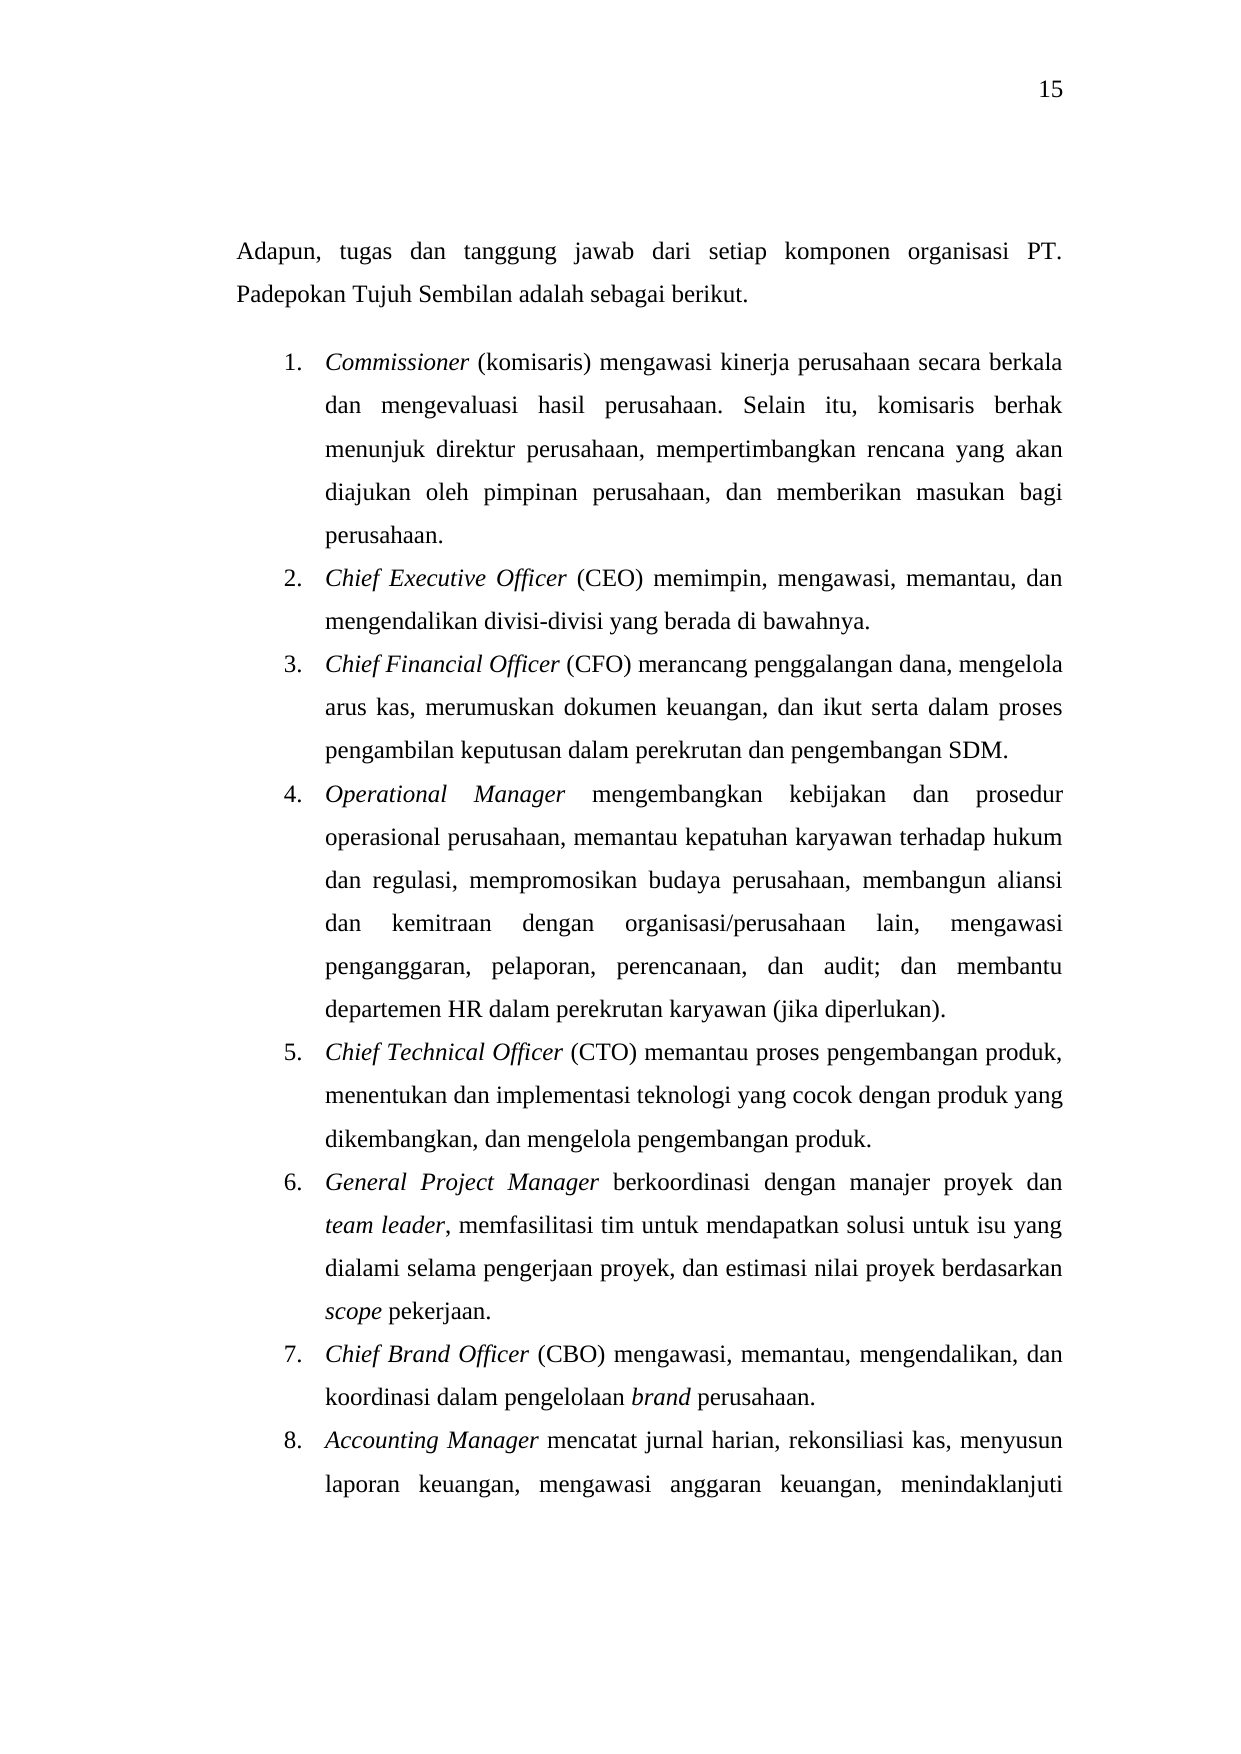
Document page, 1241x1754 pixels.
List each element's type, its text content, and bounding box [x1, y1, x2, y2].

list Chief Executive Officer (CEO) memimpin, mengawasi, memantau, dan mengendalikan divisi-divisi yang berada di bawahnya. [283, 563, 1063, 635]
list Commissioner (komisaris) mengawasi kinerja perusahaan secara berkala dan mengevaluasi hasil perusahaan. Selain itu, komisaris berhak menunjuk direktur perusahaan, mempertimbangkan rencana yang akan diajukan oleh pimpinan perusahaan, dan memberikan masukan bagi perusahaan. [283, 347, 1063, 549]
list Chief Financial Officer (CFO) merancang penggalangan dana, mengelola arus kas, merumuskan dokumen keuangan, dan ikut serta dalam proses pengambilan keputusan dalam perekrutan dan pengembangan SDM. [283, 649, 1063, 764]
list General Project Manager berkoordinasi dengan manajer proyek dan team leader, memfasilitasi tim untuk mendapatkan solusi untuk isu yang dialami selama pengerjaan proyek, dan estimasi nilai proyek berdasarkan scope pekerjaan. [283, 1167, 1063, 1325]
text Adapun, tugas dan tanggung jawab dari setiap komponen organisasi PT. Padepokan Tujuh Sembilan adalah sebagai berikut. [236, 236, 1063, 308]
list Chief Brand Officer (CBO) mengawasi, memantau, mengendalikan, dan koordinasi dalam pengelolaan brand perusahaan. [283, 1339, 1063, 1411]
list Chief Technical Officer (CTO) memantau proses pengembangan produk, menentukan dan implementasi teknologi yang cocok dengan produk yang dikembangkan, dan mengelola pengembangan produk. [283, 1037, 1063, 1152]
list Operational Manager mengembangkan kebijakan dan prosedur operasional perusahaan, memantau kepatuhan karyawan terhadap hukum dan regulasi, mempromosikan budaya perusahaan, membangun aliansi dan kemitraan dengan organisasi/perusahaan lain, mengawasi penganggaran, pelaporan, perencanaan, dan audit; dan membantu departemen HR dalam perekrutan karyawan (jika diperlukan). [283, 779, 1063, 1023]
